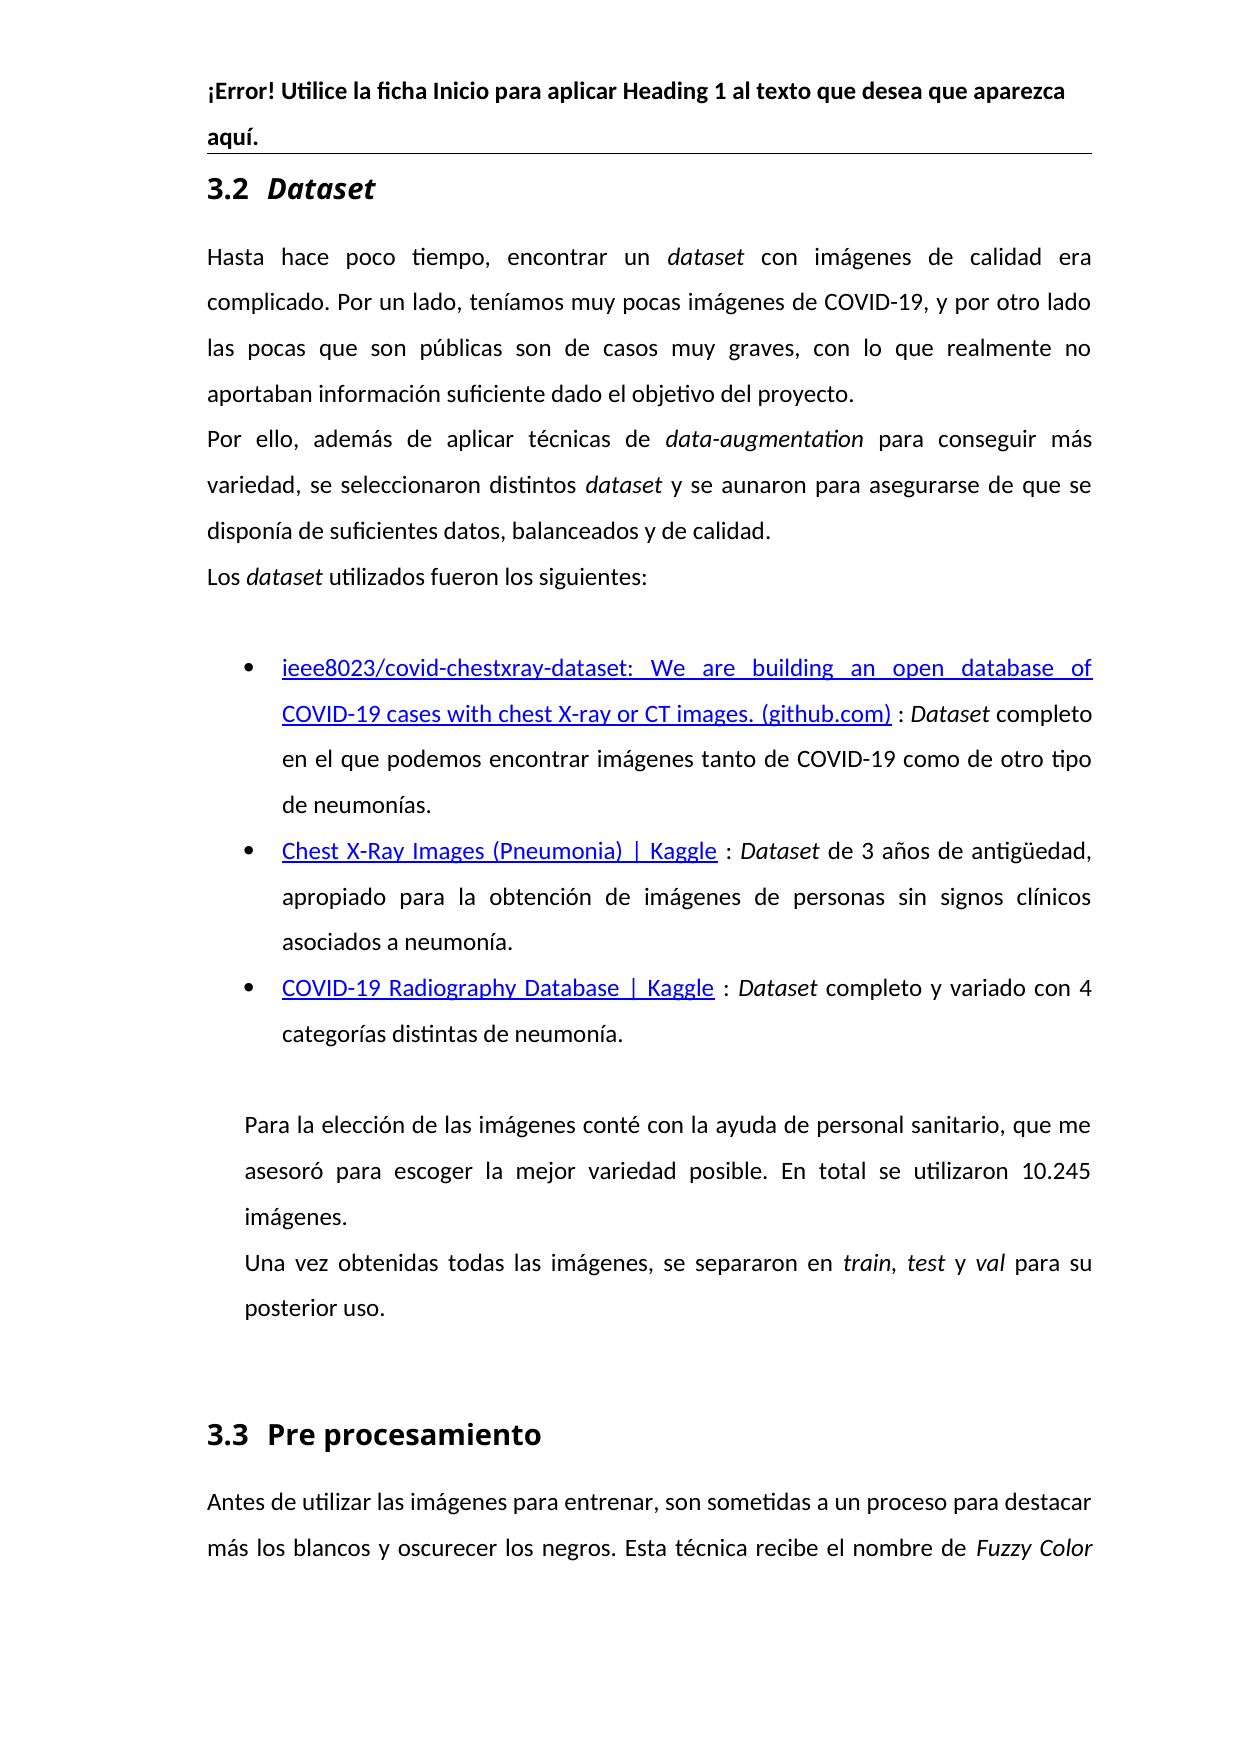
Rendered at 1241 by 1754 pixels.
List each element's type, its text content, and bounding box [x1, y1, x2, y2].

text Una vez obtenidas todas las imágenes, se separaron en train, test y val para su posterior uso. [244, 1247, 1092, 1323]
list COVID-19 Radiography Database | Kaggle : Dataset completo y variado con 4 categorías distintas de neumonía. [244, 972, 1092, 1048]
text Para la elección de las imágenes conté con la ayuda de personal sanitario, que me asesoró para escoger la mejor variedad posible. En total se utilizaron 10.245 imágenes. [244, 1109, 1092, 1231]
subtitle Pre procesamiento [207, 1414, 1092, 1454]
list Chest X-Ray Images (Pneumonia) | Kaggle : Dataset de 3 años de antigüedad, apropiado para la obtención de imágenes de personas sin signos clínicos asociados a neumonía. [244, 835, 1092, 957]
subtitle Dataset [207, 169, 1092, 208]
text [207, 1486, 1092, 1562]
text Hasta hace poco tiempo, encontrar un dataset con imágenes de calidad era complicado. Por un lado, teníamos muy pocas imágenes de COVID-19, y por otro lado las pocas que son públicas son de casos muy graves, con lo que realmente no aportaban información suficiente dado el objetivo del proyecto. [207, 241, 1092, 408]
list ieee8023/covid-chestxray-dataset: We are building an open database of COVID-19 cases with chest X-ray or CT images. (github.com) : Dataset completo en el que podemos encontrar imágenes tanto de COVID-19 como de otro tipo de neumonías. [244, 652, 1092, 820]
text Los dataset utilizados fueron los siguientes: [207, 561, 1092, 591]
text Por ello, además de aplicar técnicas de data-augmentation para conseguir más variedad, se seleccionaron distintos dataset y se aunaron para asegurarse de que se disponía de suficientes datos, balanceados y de calidad. [207, 423, 1092, 546]
